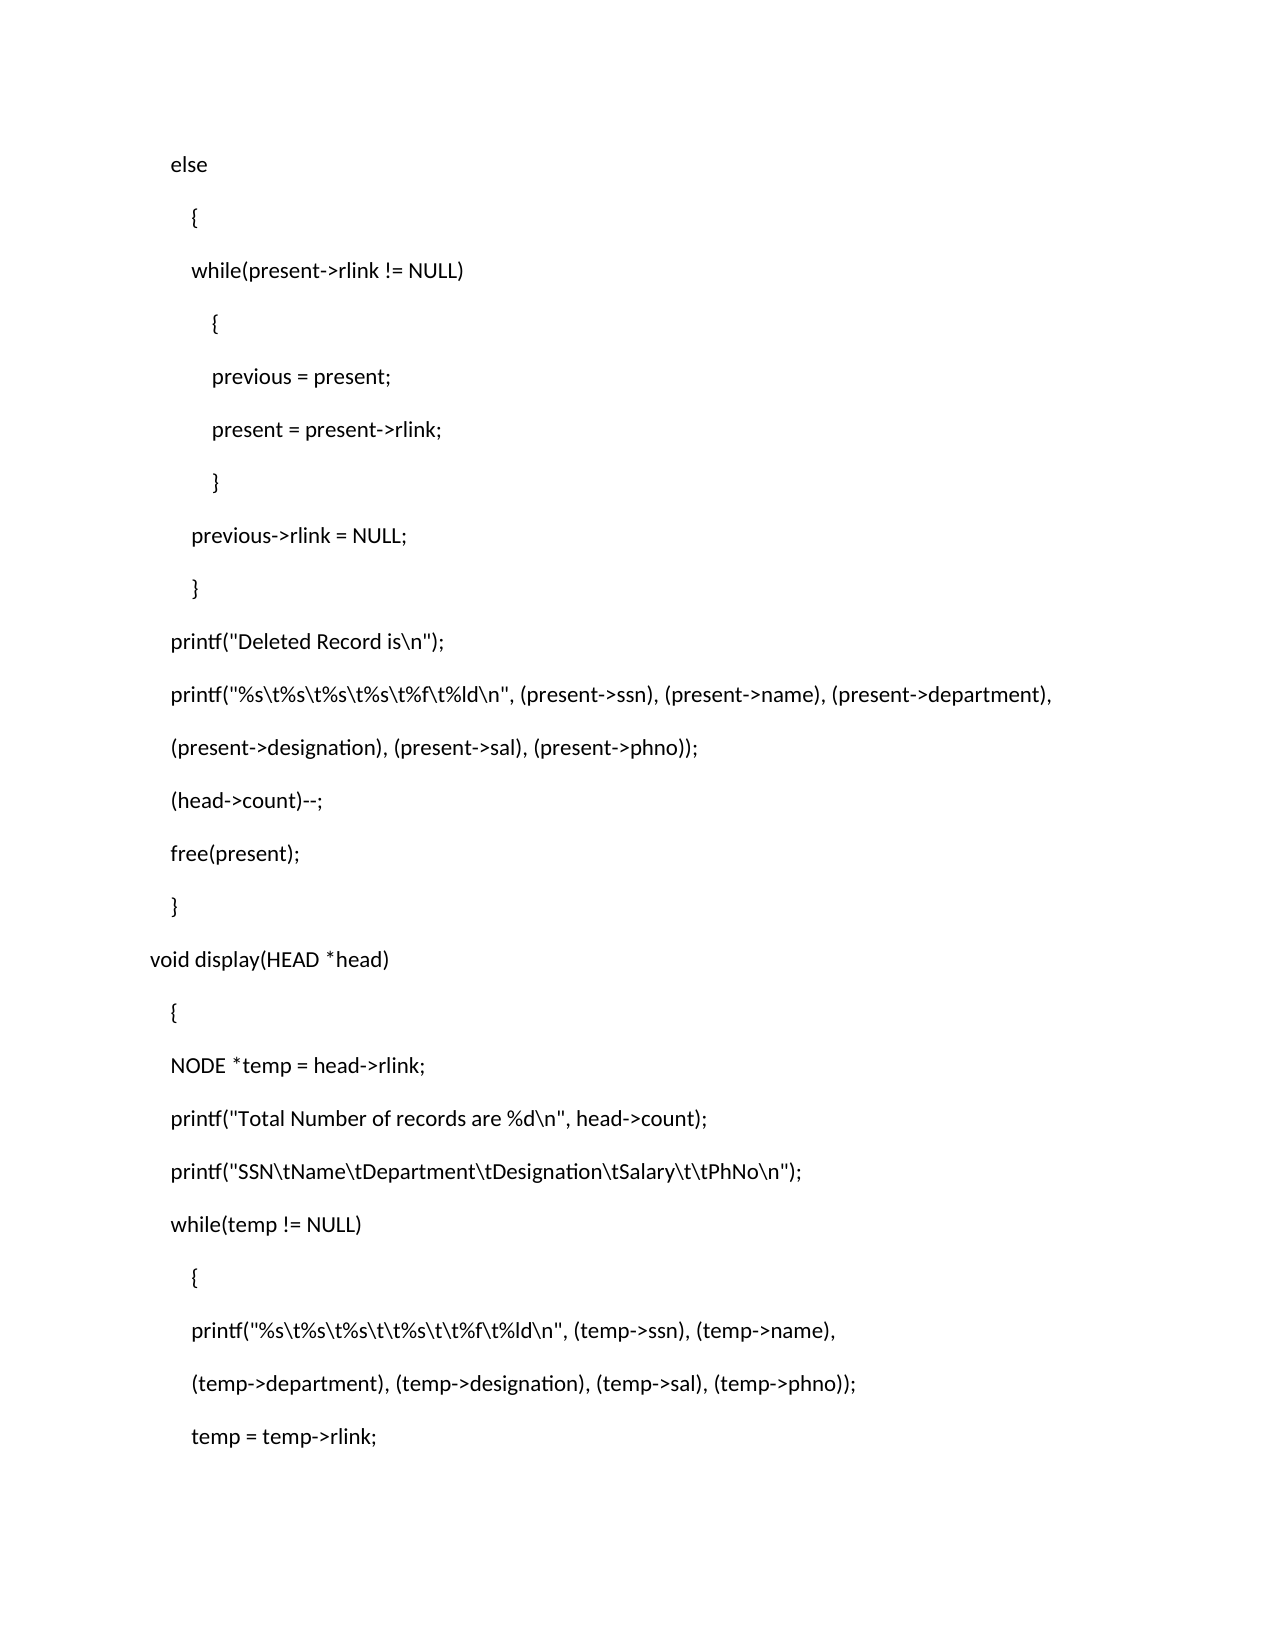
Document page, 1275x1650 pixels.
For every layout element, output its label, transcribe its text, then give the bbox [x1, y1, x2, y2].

text printf("Deleted Record is\n"); [150, 627, 1125, 655]
text temp = temp->rlink; [150, 1422, 1125, 1451]
text void display(HEAD *head) [150, 945, 1125, 973]
text { [150, 998, 1125, 1026]
text (present->designation), (present->sal), (present->phno)); [150, 733, 1125, 761]
text { [150, 309, 1125, 337]
text { [150, 203, 1125, 231]
text while(temp != NULL) [150, 1210, 1125, 1238]
text previous->rlink = NULL; [150, 521, 1125, 549]
text present = present->rlink; [150, 415, 1125, 443]
text else [150, 150, 1125, 178]
text previous = present; [150, 362, 1125, 390]
text } [150, 574, 1125, 602]
text printf("%s\t%s\t%s\t\t%s\t\t%f\t%ld\n", (temp->ssn), (temp->name), [150, 1316, 1125, 1344]
text } [150, 892, 1125, 920]
text printf("Total Number of records are %d\n", head->count); [150, 1104, 1125, 1132]
text { [150, 1263, 1125, 1291]
text } [150, 468, 1125, 496]
text (temp->department), (temp->designation), (temp->sal), (temp->phno)); [150, 1369, 1125, 1397]
text printf("SSN\tName\tDepartment\tDesignation\tSalary\t\tPhNo\n"); [150, 1157, 1125, 1185]
text printf("%s\t%s\t%s\t%s\t%f\t%ld\n", (present->ssn), (present->name), (present->department), [150, 680, 1125, 708]
text NODE *temp = head->rlink; [150, 1051, 1125, 1079]
text (head->count)--; [150, 786, 1125, 814]
text free(present); [150, 839, 1125, 867]
text while(present->rlink != NULL) [150, 256, 1125, 284]
